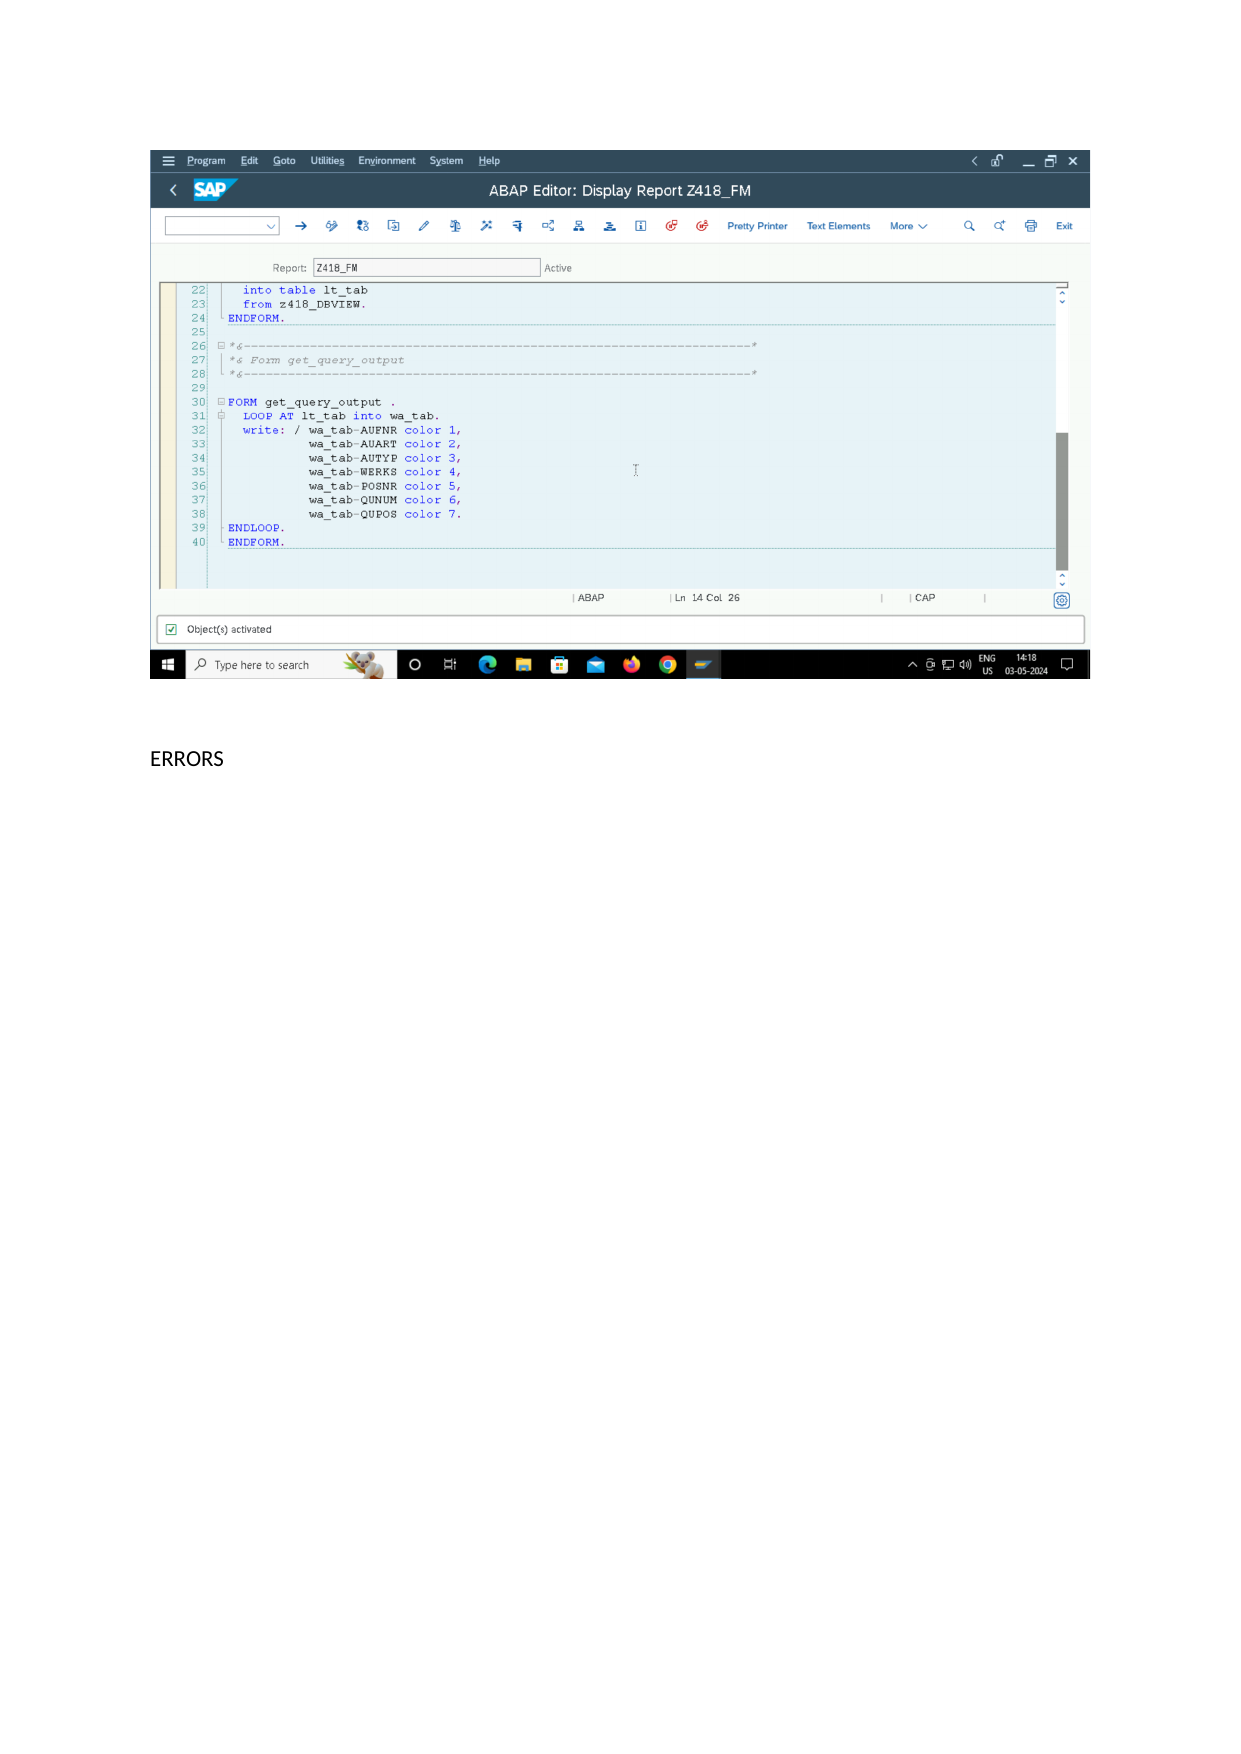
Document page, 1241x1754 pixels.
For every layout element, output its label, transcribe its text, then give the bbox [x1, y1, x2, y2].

picture [150, 150, 1091, 679]
text ERRORS [150, 744, 1090, 773]
